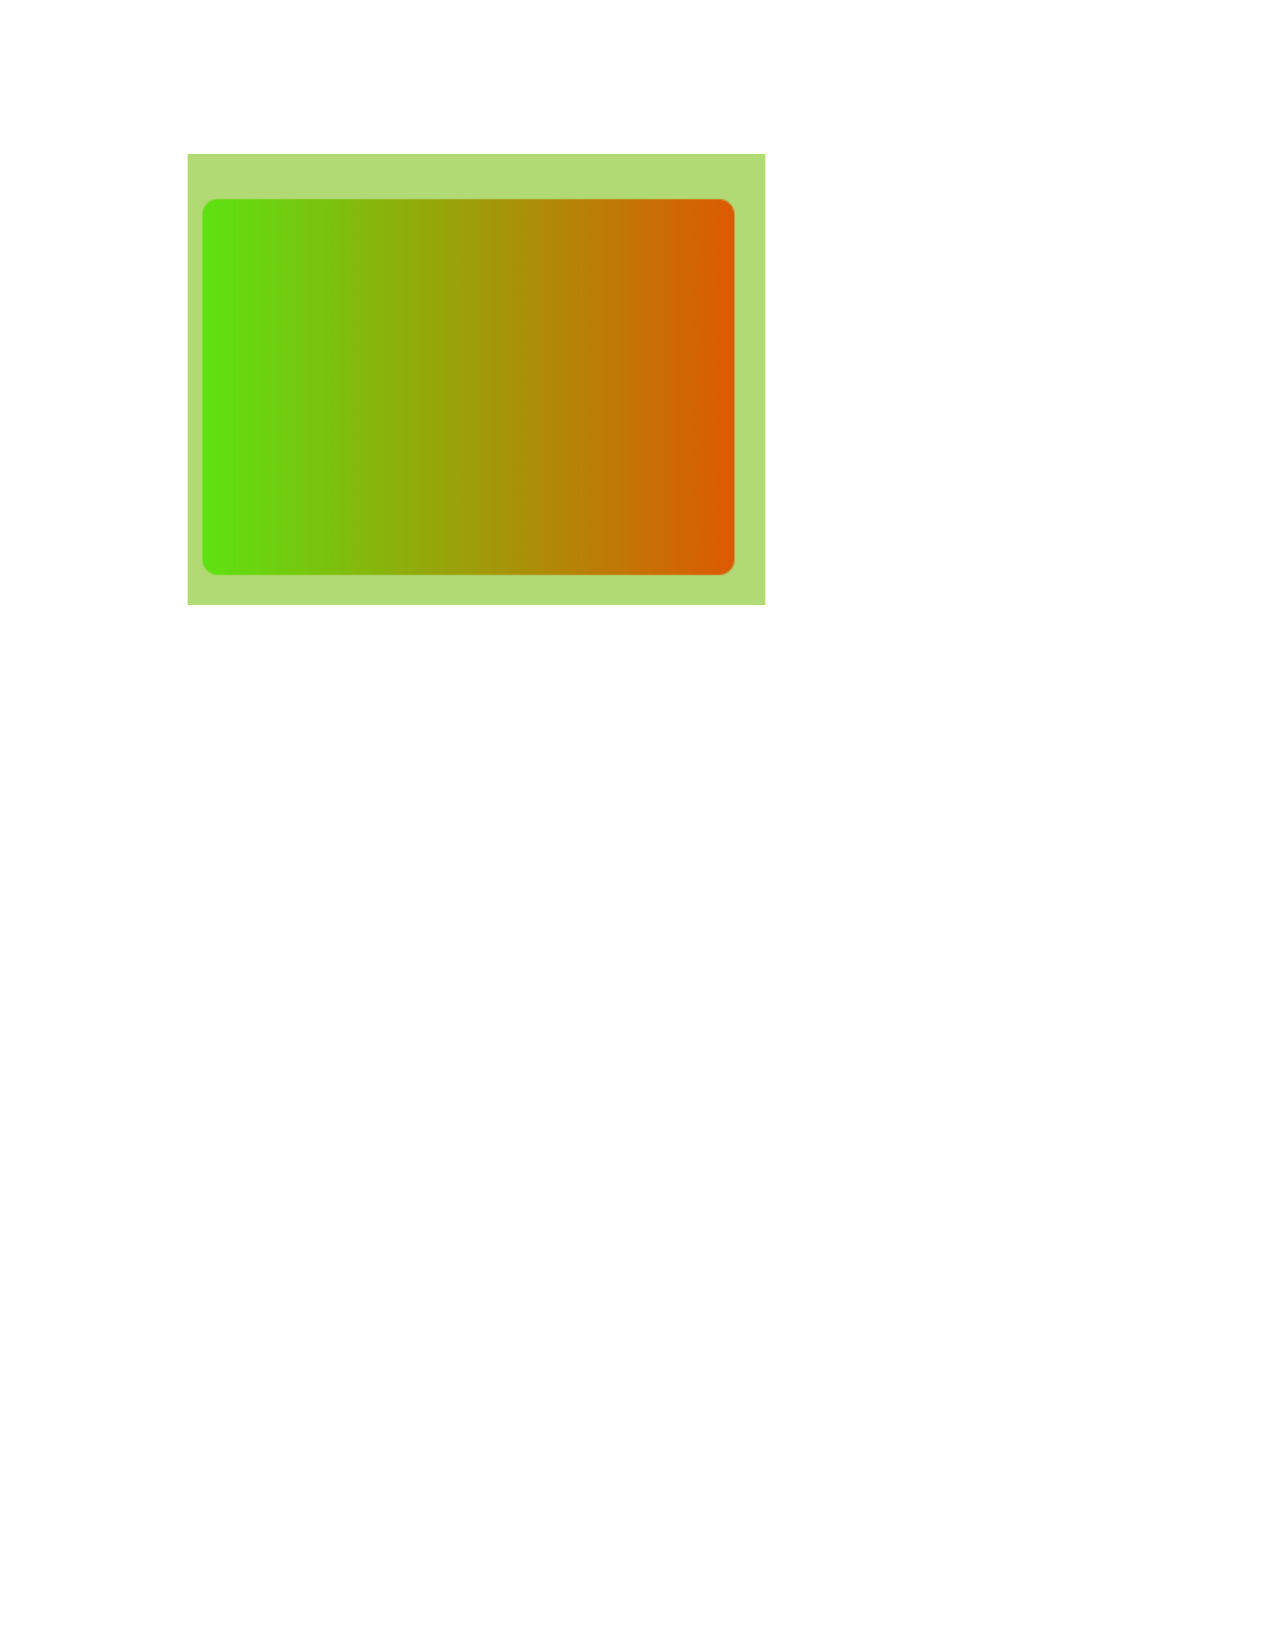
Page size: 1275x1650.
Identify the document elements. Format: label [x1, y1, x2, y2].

picture [187, 154, 766, 605]
